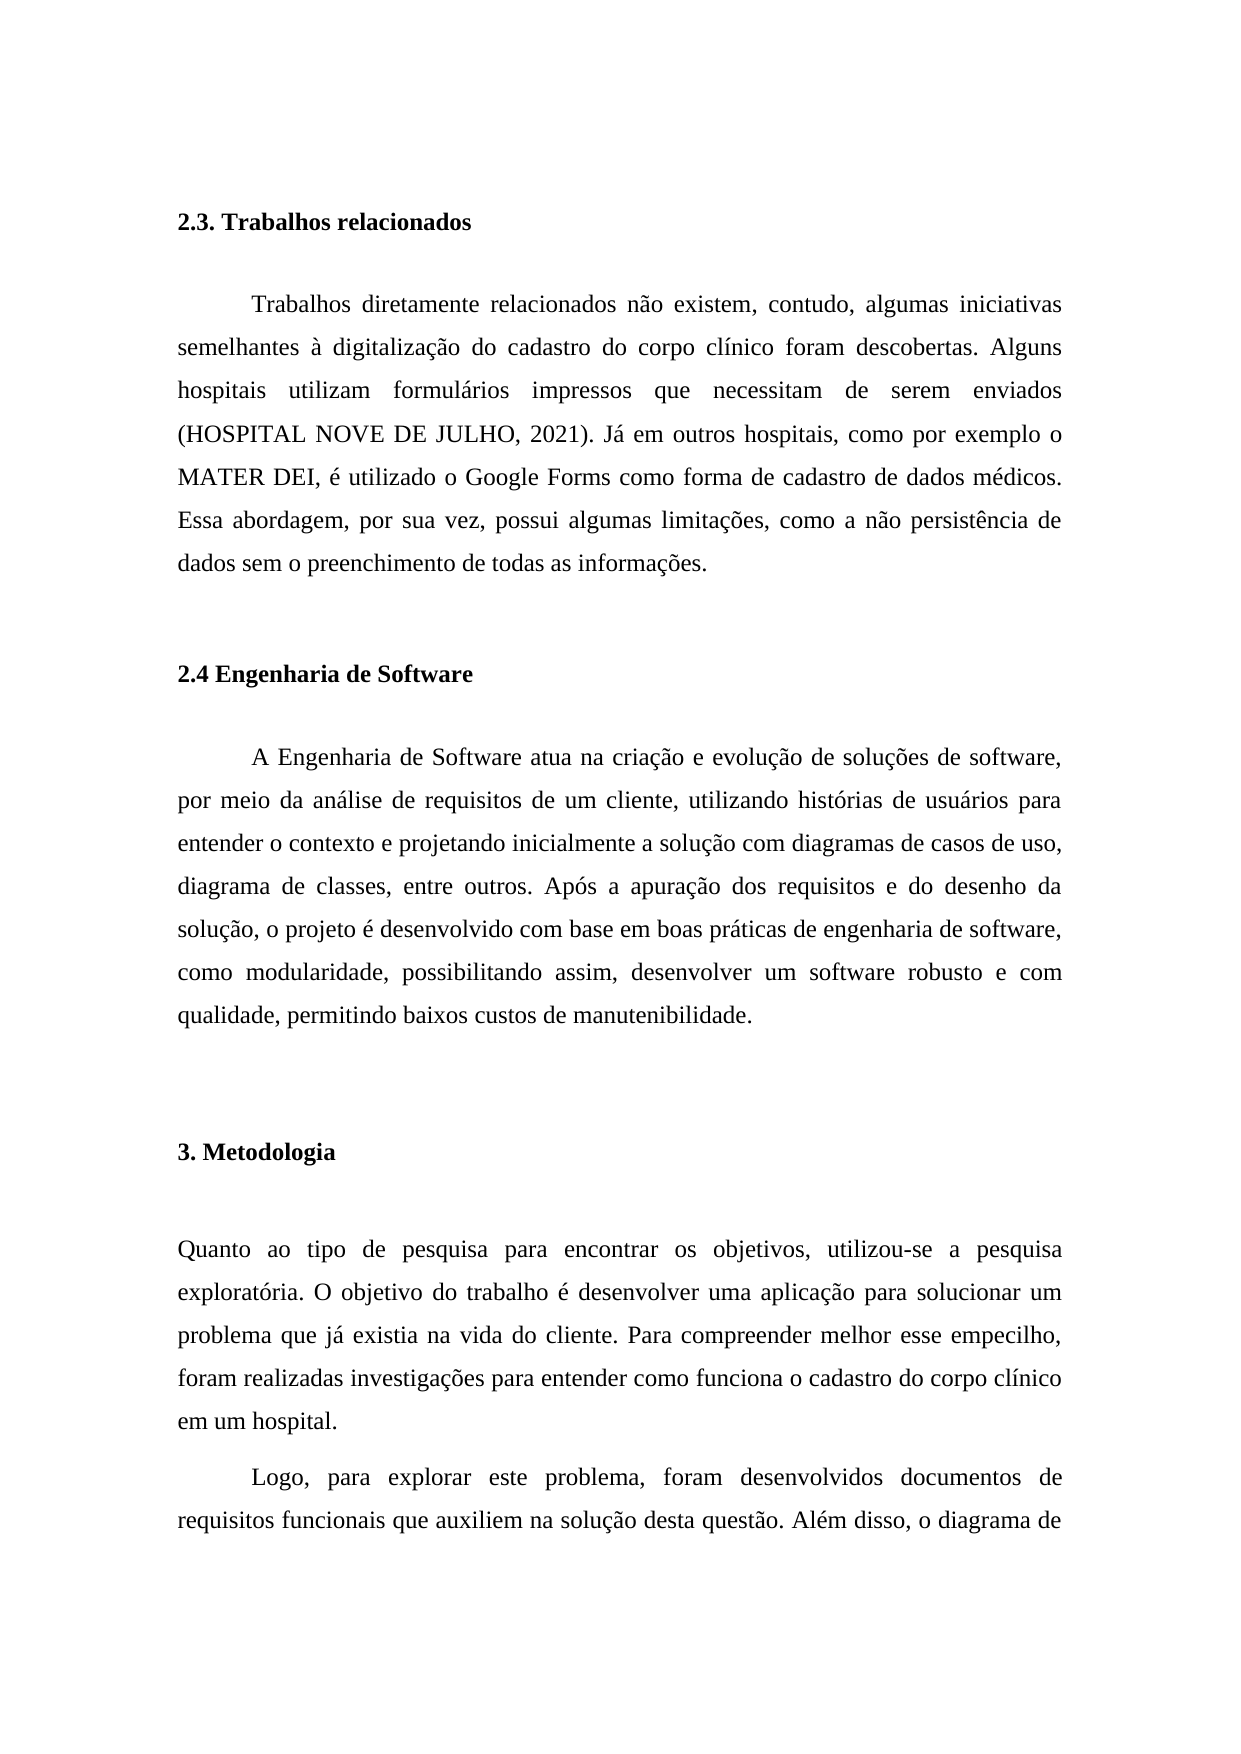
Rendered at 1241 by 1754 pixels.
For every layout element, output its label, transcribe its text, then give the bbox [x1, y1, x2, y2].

text 2.3. Trabalhos relacionados [177, 207, 1063, 236]
text 2.4 Engenharia de Software [177, 659, 1063, 688]
subtitle 3. Metodologia [177, 1137, 1063, 1166]
text Quanto ao tipo de pesquisa para encontrar os objetivos, utilizou-se a pesquisa exploratória. O objetivo do trabalho é desenvolver uma aplicação para solucionar um problema que já existia na vida do cliente. Para compreender melhor esse empecilho, foram realizadas investigações para entender como funciona o cadastro do corpo clínico em um hospital. [177, 1234, 1063, 1435]
text A Engenharia de Software atua na criação e evolução de soluções de software, por meio da análise de requisitos de um cliente, utilizando histórias de usuários para entender o contexto e projetando inicialmente a solução com diagramas de casos de uso, diagrama de classes, entre outros. Após a apuração dos requisitos e do desenho da solução, o projeto é desenvolvido com base em boas práticas de engenharia de software, como modularidade, possibilitando assim, desenvolver um software robusto e com qualidade, permitindo baixos custos de manutenibilidade. [177, 742, 1063, 1029]
text Trabalhos diretamente relacionados não existem, contudo, algumas iniciativas semelhantes à digitalização do cadastro do corpo clínico foram descobertas. Alguns hospitais utilizam formulários impressos que necessitam de serem enviados (HOSPITAL NOVE DE JULHO, 2021). Já em outros hospitais, como por exemplo o MATER DEI, é utilizado o Google Forms como forma de cadastro de dados médicos. Essa abordagem, por sua vez, possui algumas limitações, como a não persistência de dados sem o preenchimento de todas as informações. [177, 289, 1063, 577]
